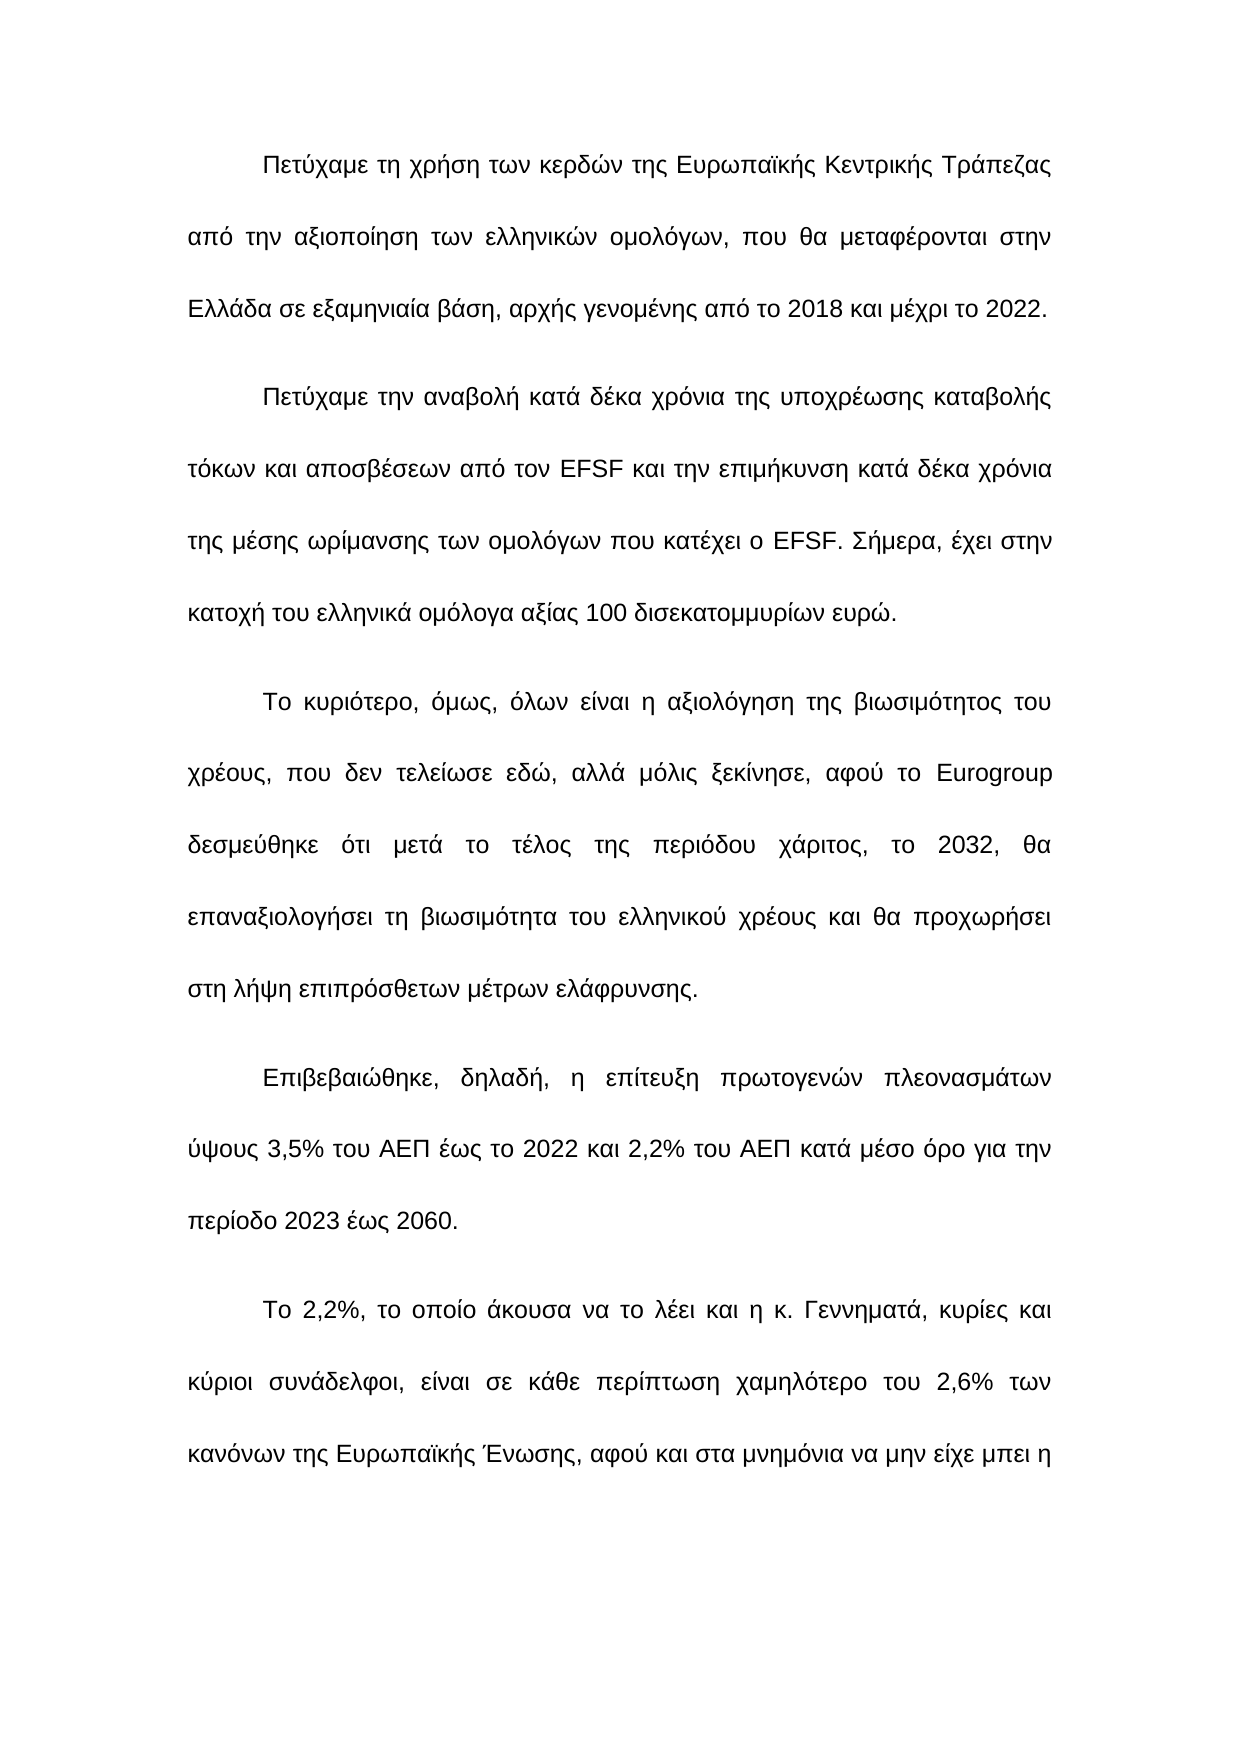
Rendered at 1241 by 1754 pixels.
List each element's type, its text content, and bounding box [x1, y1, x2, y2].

text Πετύχαμε την αναβολή κατά δέκα χρόνια της υποχρέωσης καταβολής τόκων και αποσβέσεων από τον EFSF και την επιμήκυνση κατά δέκα χρόνια της μέσης ωρίμανσης των ομολόγων που κατέχει ο EFSF. Σήμερα, έχει στην κατοχή του ελληνικά ομόλογα αξίας 100 δισεκατομμυρίων ευρώ. [187, 382, 1053, 627]
text Επιβεβαιώθηκε, δηλαδή, η επίτευξη πρωτογενών πλεονασμάτων ύψους 3,5% του ΑΕΠ έως το 2022 και 2,2% του ΑΕΠ κατά μέσο όρο για την περίοδο 2023 έως 2060. [187, 1062, 1053, 1235]
text Πετύχαμε τη χρήση των κερδών της Ευρωπαϊκής Κεντρικής Τράπεζας από την αξιοποίηση των ελληνικών ομολόγων, που θα μεταφέρονται στην Ελλάδα σε εξαμηνιαία βάση, αρχής γενομένης από το 2018 και μέχρι το 2022. [187, 150, 1053, 322]
text Το κυριότερο, όμως, όλων είναι η αξιολόγηση της βιωσιμότητος του χρέους, που δεν τελείωσε εδώ, αλλά μόλις ξεκίνησε, αφού το Eurogroup δεσμεύθηκε ότι μετά το τέλος της περιόδου χάριτος, το 2032, θα επαναξιολογήσει τη βιωσιμότητα του ελληνικού χρέους και θα προχωρήσει στη λήψη επιπρόσθετων μέτρων ελάφρυνσης. [187, 686, 1053, 1003]
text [187, 1295, 1053, 1467]
